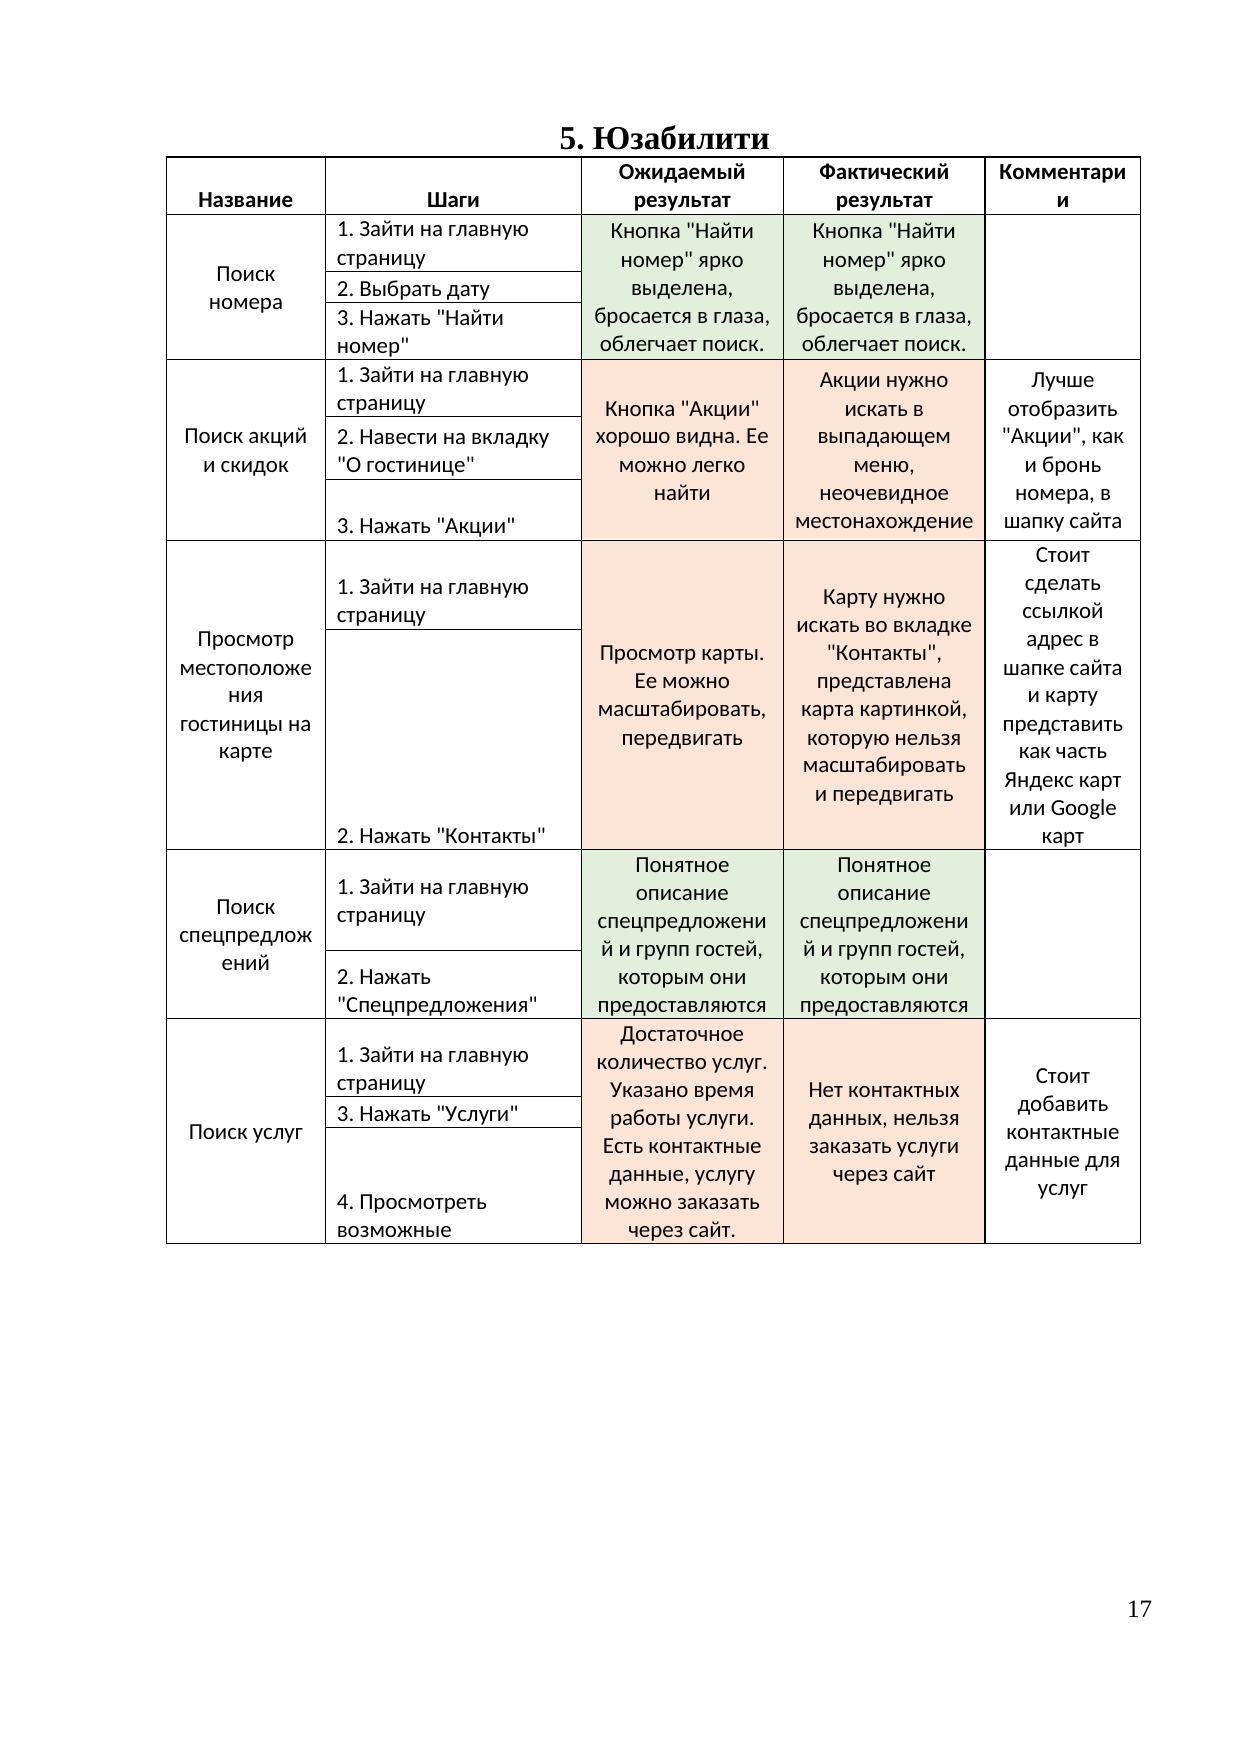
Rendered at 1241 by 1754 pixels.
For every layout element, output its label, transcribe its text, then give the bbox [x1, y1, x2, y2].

table_cell Карту нужно искать во вкладке "Контакты", представлена карта картинкой, которую нельзя масштабировать и передвигать [784, 541, 984, 849]
table_cell 1. Зайти на главную страницу [326, 360, 581, 416]
text 5. Юзабилити [177, 118, 1152, 156]
table_cell 1. Зайти на главную страницу [326, 215, 581, 271]
table_cell Кнопка "Акции" хорошо видна. Ее можно легко найти [582, 360, 783, 539]
table_cell Понятное описание спецпредложений и групп гостей, которым они предоставляются [582, 850, 783, 1018]
table_cell 3. Нажать "Найти номер" [326, 303, 581, 359]
table_cell 1. Зайти на главную страницу [326, 1019, 581, 1096]
table_cell Поиск спецпредложений [167, 850, 325, 1018]
table_cell Нет контактных данных, нельзя заказать услуги через сайт [784, 1019, 984, 1243]
table_cell Достаточное количество услуг. Указано время работы услуги. Есть контактные данные, услугу можно заказать через сайт. [582, 1019, 783, 1243]
table_header Комментарии [986, 158, 1140, 213]
table_header Шаги [326, 158, 581, 213]
table_cell Просмотр карты. Ее можно масштабировать, передвигать [582, 541, 783, 849]
table_cell 4. Просмотреть возможные [326, 1128, 581, 1243]
table_cell Просмотр местоположения гостиницы на карте [167, 541, 325, 849]
table_cell Поиск номера [167, 215, 325, 359]
table_cell 3. Нажать "Услуги" [326, 1097, 581, 1127]
table_cell Понятное описание спецпредложений и групп гостей, которым они предоставляются [784, 850, 984, 1018]
table_cell Акции нужно искать в выпадающем меню, неочевидное местонахождение [784, 360, 984, 539]
table_cell [986, 215, 1140, 359]
table_cell 1. Зайти на главную страницу [326, 850, 581, 950]
table_cell 2. Нажать "Спецпредложения" [326, 951, 581, 1018]
table_cell Кнопка "Найти номер" ярко выделена, бросается в глаза, облегчает поиск. [784, 215, 984, 359]
table_cell 2. Выбрать дату [326, 272, 581, 302]
table_cell 2. Нажать "Контакты" [326, 630, 581, 849]
table_cell 3. Нажать "Акции" [326, 480, 581, 539]
table_cell Кнопка "Найти номер" ярко выделена, бросается в глаза, облегчает поиск. [582, 215, 783, 359]
table_cell Стоит добавить контактные данные для услуг [986, 1019, 1140, 1243]
table_cell Поиск услуг [167, 1019, 325, 1243]
table_cell 2. Навести на вкладку "О гостинице" [326, 417, 581, 478]
table_cell [986, 850, 1140, 1018]
table_cell Поиск акций и скидок [167, 360, 325, 539]
table_header Название [167, 158, 325, 213]
table_header Фактический результат [784, 158, 984, 213]
table_header Ожидаемый результат [582, 158, 783, 213]
table_cell 1. Зайти на главную страницу [326, 541, 581, 628]
table_cell Стоит сделать ссылкой адрес в шапке сайта и карту представить как часть Яндекс карт или Google карт [986, 541, 1140, 849]
table_cell Лучше отобразить "Акции", как и бронь номера, в шапку сайта [986, 360, 1140, 539]
